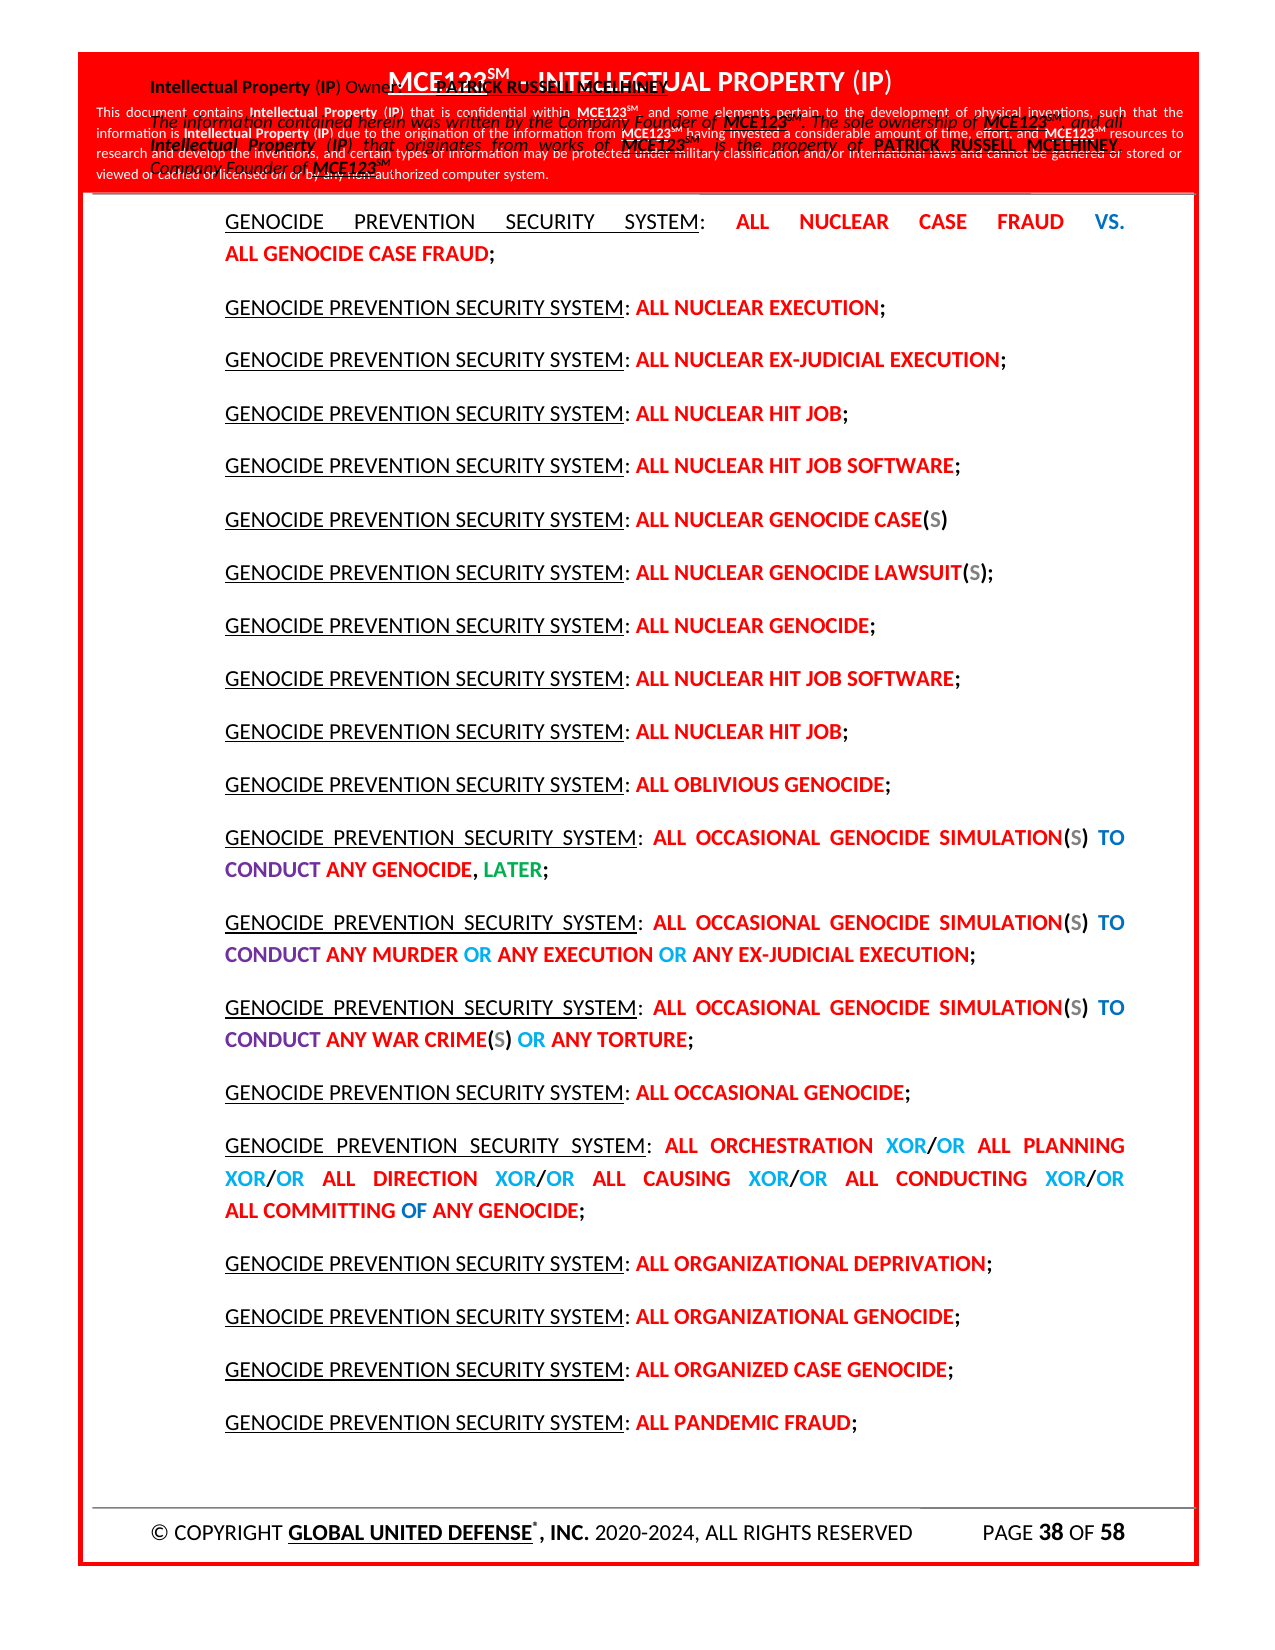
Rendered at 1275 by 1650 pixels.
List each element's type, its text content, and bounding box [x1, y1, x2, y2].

text GENOCIDE PREVENTION SECURITY SYSTEM: ALL NUCLEAR EX-JUDICIAL EXECUTION; [225, 346, 1125, 374]
text GENOCIDE PREVENTION SECURITY SYSTEM: ALL OCCASIONAL GENOCIDE SIMULATION(S) TO CONDUCT ANY MURDER OR ANY EXECUTION OR ANY EX-JUDICIAL EXECUTION; [225, 908, 1125, 968]
text GENOCIDE PREVENTION SECURITY SYSTEM: ALL OCCASIONAL GENOCIDE; [225, 1078, 1125, 1106]
text GENOCIDE PREVENTION SECURITY SYSTEM: ALL NUCLEAR GENOCIDE CASE(S) [225, 505, 1125, 533]
text GENOCIDE PREVENTION SECURITY SYSTEM: ALL ORGANIZATIONAL DEPRIVATION; [225, 1249, 1125, 1277]
text GENOCIDE PREVENTION SECURITY SYSTEM: ALL NUCLEAR EXECUTION; [225, 293, 1125, 321]
text GENOCIDE PREVENTION SECURITY SYSTEM: ALL NUCLEAR HIT JOB SOFTWARE; [225, 452, 1125, 480]
text GENOCIDE PREVENTION SECURITY SYSTEM: ALL OBLIVIOUS GENOCIDE; [225, 770, 1125, 798]
text GENOCIDE PREVENTION SECURITY SYSTEM: ALL NUCLEAR HIT JOB; [225, 717, 1125, 745]
text GENOCIDE PREVENTION SECURITY SYSTEM: ALL ORCHESTRATION XOR/OR ALL PLANNING XOR/OR ALL DIRECTION XOR/OR ALL CAUSING XOR/OR ALL CONDUCTING XOR/OR ALL COMMITTING OF ANY GENOCIDE; [225, 1131, 1125, 1224]
text GENOCIDE PREVENTION SECURITY SYSTEM: ALL ORGANIZED CASE GENOCIDE; [225, 1355, 1125, 1383]
text GENOCIDE PREVENTION SECURITY SYSTEM: ALL NUCLEAR CASE FRAUD VS. ALL GENOCIDE CASE FRAUD; [225, 207, 1125, 268]
text GENOCIDE PREVENTION SECURITY SYSTEM: ALL NUCLEAR GENOCIDE LAWSUIT(S); [225, 558, 1125, 586]
text GENOCIDE PREVENTION SECURITY SYSTEM: ALL ORGANIZATIONAL GENOCIDE; [225, 1302, 1125, 1330]
text GENOCIDE PREVENTION SECURITY SYSTEM: ALL NUCLEAR GENOCIDE; [225, 611, 1125, 639]
text GENOCIDE PREVENTION SECURITY SYSTEM: ALL PANDEMIC FRAUD; [225, 1408, 1125, 1436]
text GENOCIDE PREVENTION SECURITY SYSTEM: ALL OCCASIONAL GENOCIDE SIMULATION(S) TO CONDUCT ANY WAR CRIME(S) OR ANY TORTURE; [225, 993, 1125, 1053]
text GENOCIDE PREVENTION SECURITY SYSTEM: ALL NUCLEAR HIT JOB; [225, 399, 1125, 427]
text GENOCIDE PREVENTION SECURITY SYSTEM: ALL OCCASIONAL GENOCIDE SIMULATION(S) TO CONDUCT ANY GENOCIDE, LATER; [225, 823, 1125, 883]
text GENOCIDE PREVENTION SECURITY SYSTEM: ALL NUCLEAR HIT JOB SOFTWARE; [225, 664, 1125, 692]
